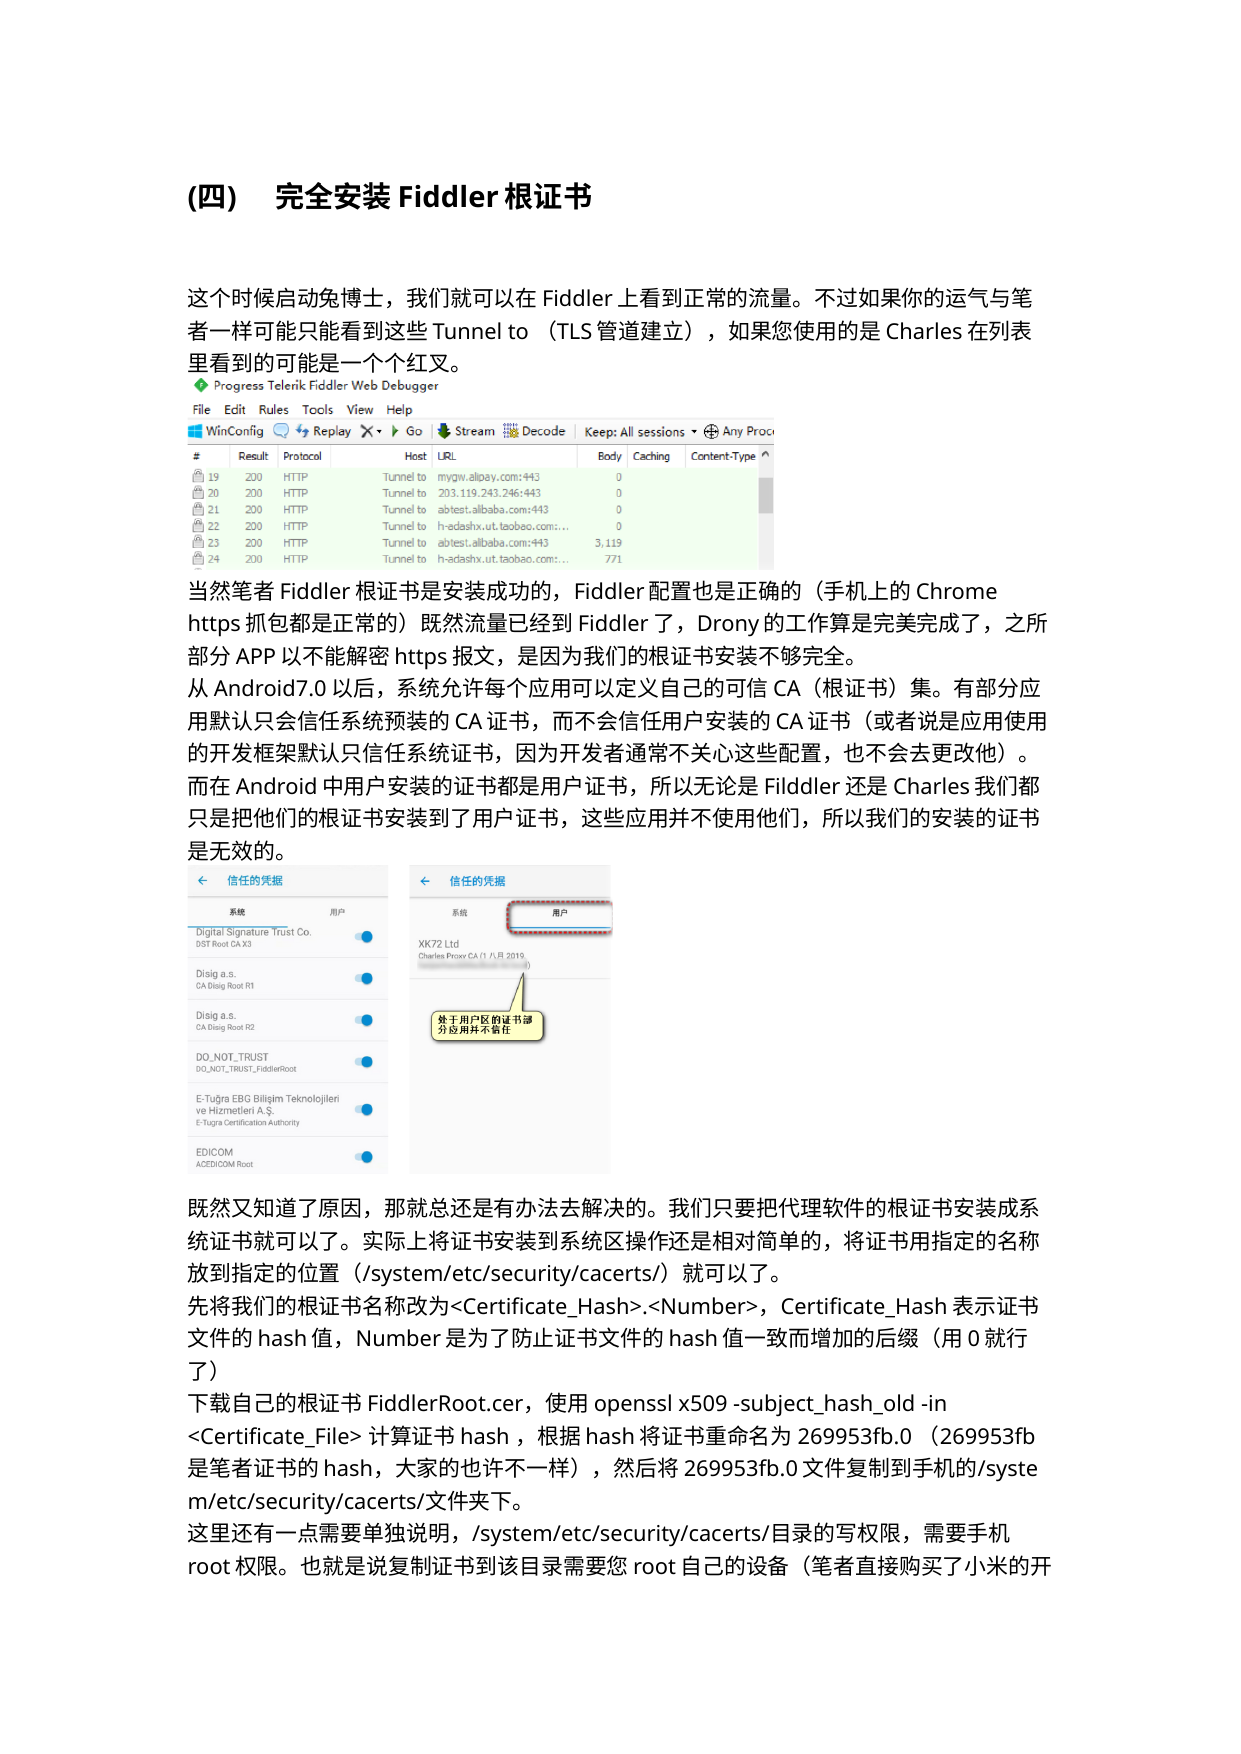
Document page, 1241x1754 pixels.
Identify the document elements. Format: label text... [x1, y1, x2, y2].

text 从Android7.0以后，系统允许每个应用可以定义自己的可信CA（根证书）集。有部分应用默认只会信任系统预装的CA证书，而不会信任用户安装的CA证书（或者说是应用使用的开发框架默认只信任系统证书，因为开发者通常不关心这些配置，也不会去更改他）。而在Android中用户安装的证书都是用户证书，所以无论是Filddler还是Charles我们都只是把他们的根证书安装到了用户证书，这些应用并不使用他们，所以我们的安装的证书是无效的。 [187, 671, 1053, 866]
text 当然笔者Fiddler根证书是安装成功的，Fiddler配置也是正确的（手机上的Chrome https抓包都是正常的）既然流量已经到Fiddler了，Drony的工作算是完美完成了，之所部分APP以不能解密https报文，是因为我们的根证书安装不够完全。 [187, 573, 1053, 671]
subtitle 完全安装Fiddler根证书 [187, 162, 1053, 227]
text 下载自己的根证书FiddlerRoot.cer，使用openssl x509 -subject_hash_old -in <Certificate_File> 计算证书hash ，根据hash将证书重命名为 269953fb.0 （269953fb是笔者证书的hash，大家的也许不一样），然后将269953fb.0文件复制到手机的/system/etc/security/cacerts/文件夹下。 [187, 1386, 1053, 1516]
picture [187, 865, 613, 1174]
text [187, 1516, 1053, 1581]
text 既然又知道了原因，那就总还是有办法去解决的。我们只要把代理软件的根证书安装成系统证书就可以了。实际上将证书安装到系统区操作还是相对简单的，将证书用指定的名称放到指定的位置（/system/etc/security/cacerts/）就可以了。 [187, 1191, 1053, 1288]
text 这个时候启动兔博士，我们就可以在Fiddler上看到正常的流量。不过如果你的运气与笔者一样可能只能看到这些Tunnel to （TLS管道建立），如果您使用的是Charles在列表里看到的可能是一个个红叉。 [187, 281, 1053, 378]
picture [187, 378, 774, 570]
text 先将我们的根证书名称改为<Certificate_Hash>.<Number>，Certificate_Hash表示证书文件的hash值，Number是为了防止证书文件的hash值一致而增加的后缀（用0就行了） [187, 1288, 1053, 1386]
